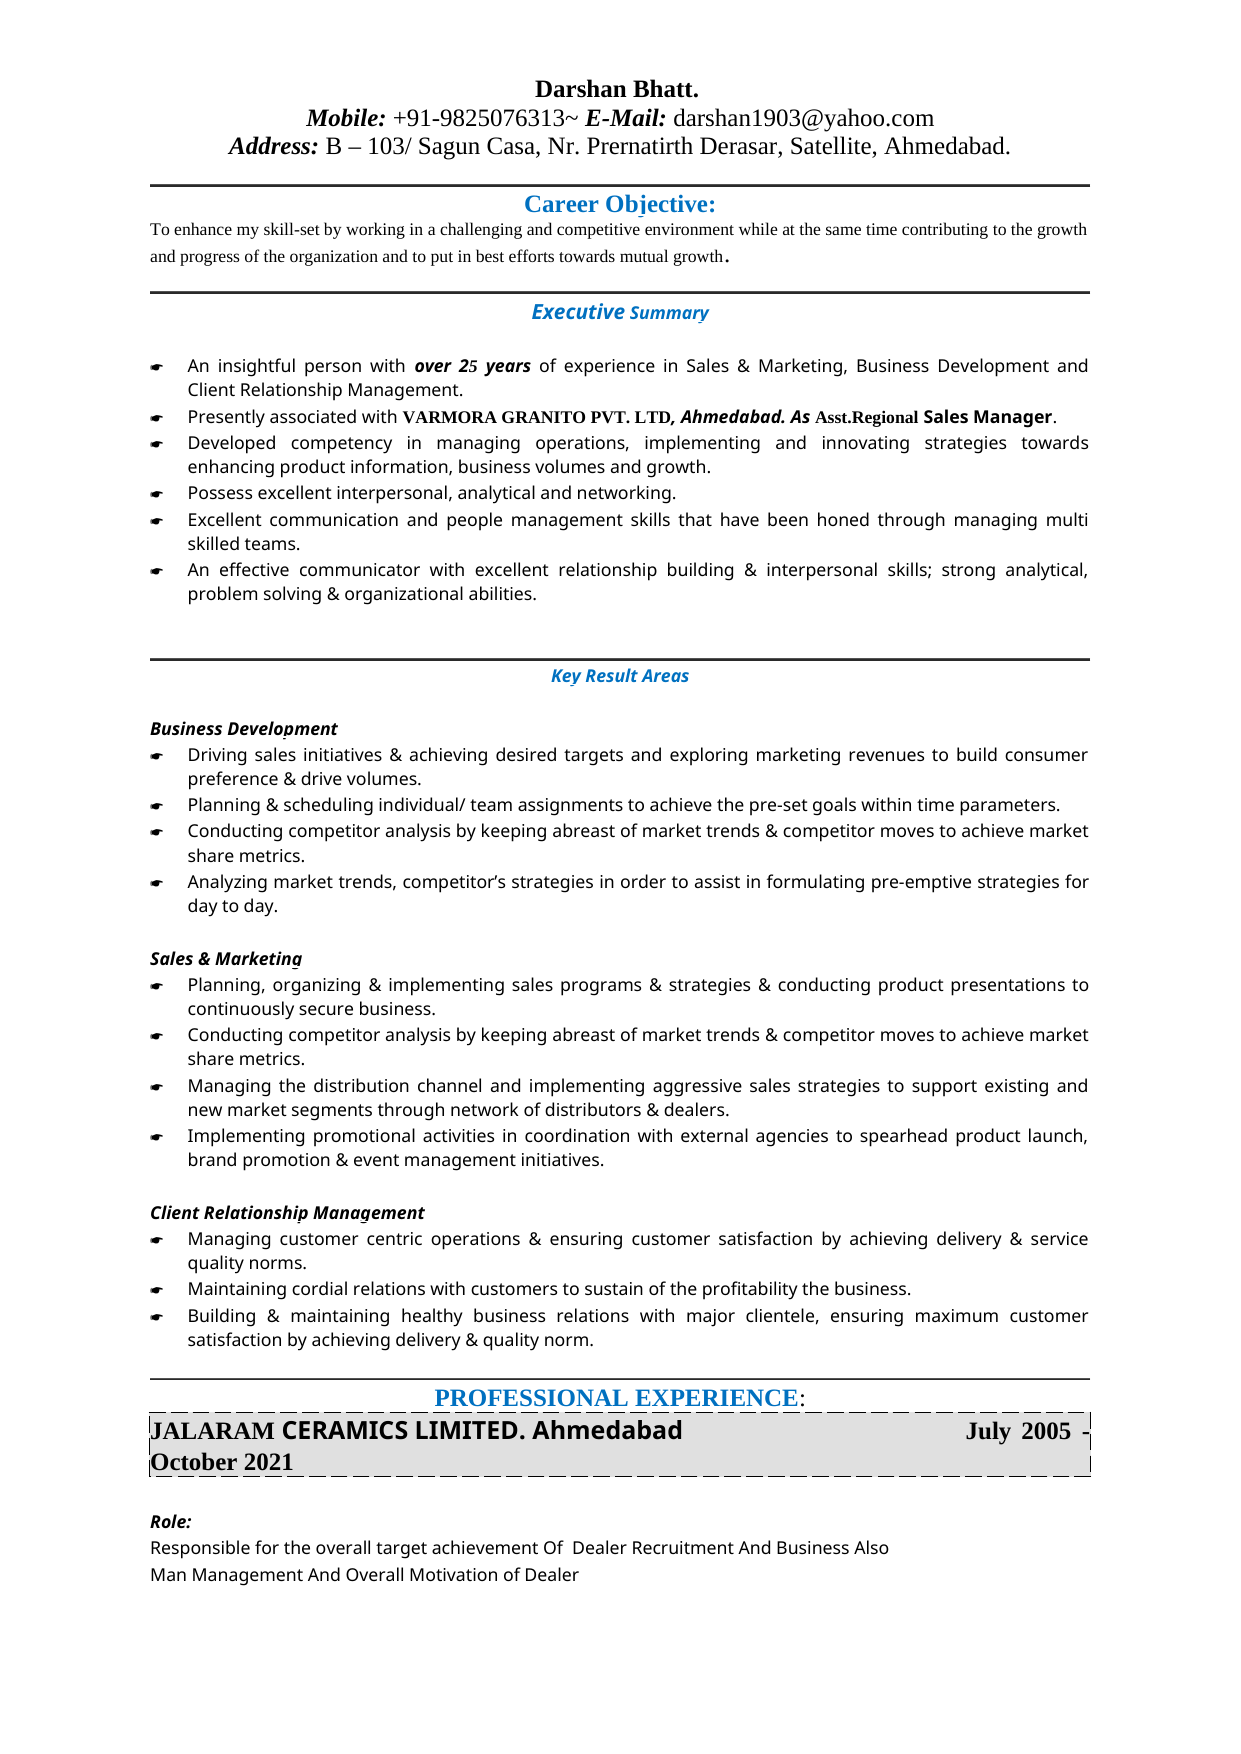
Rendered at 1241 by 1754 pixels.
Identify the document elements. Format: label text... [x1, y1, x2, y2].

list Conducting competitor analysis by keeping abreast of market trends & competitor moves to achieve market share metrics. [150, 819, 1090, 867]
text JALARAM CERAMICS LIMITED. Ahmedabad July 2005 - October 2021 [149, 1412, 1091, 1477]
list Developed competency in managing operations, implementing and innovating strategies towards enhancing product information, business volumes and growth. [150, 430, 1090, 479]
text Role: [150, 1509, 1090, 1534]
list Driving sales initiatives & achieving desired targets and exploring marketing revenues to build consumer preference & drive volumes. [150, 742, 1090, 791]
text Key Result Areas [150, 663, 1090, 688]
text Responsible for the overall target achievement Of Dealer Recruitment And Business Also [150, 1536, 1090, 1560]
list Managing the distribution channel and implementing aggressive sales strategies to support existing and new market segments through network of distributors & dealers. [150, 1073, 1090, 1121]
text Client Relationship Management [150, 1200, 1090, 1224]
list Possess excellent interpersonal, analytical and networking. [150, 481, 1090, 505]
list An effective communicator with excellent relationship building & interpersonal skills; strong analytical, problem solving & organizational abilities. [150, 557, 1090, 606]
text Business Development [150, 716, 1090, 740]
list Planning & scheduling individual/ team assignments to achieve the pre-set goals within time parameters. [150, 793, 1090, 817]
text Career Objective: [150, 189, 1090, 218]
text Executive Summary [150, 297, 1090, 325]
list Implementing promotional activities in coordination with external agencies to spearhead product launch, brand promotion & event management initiatives. [150, 1123, 1090, 1172]
text Address: B – 103/ Sagun Casa, Nr. Prernatirth Derasar, Satellite, Ahmedabad. [150, 131, 1090, 160]
list Conducting competitor analysis by keeping abreast of market trends & competitor moves to achieve market share metrics. [150, 1023, 1090, 1071]
list Excellent communication and people management skills that have been honed through managing multi skilled teams. [150, 507, 1090, 555]
text To enhance my skill-set by working in a challenging and competitive environment while at the same time contributing to the growth and progress of the organization and to put in best efforts towards mutual growth. [150, 218, 1090, 267]
list Building & maintaining healthy business relations with major clientele, ensuring maximum customer satisfaction by achieving delivery & quality norm. [150, 1303, 1090, 1351]
list Managing customer centric operations & ensuring customer satisfaction by achieving delivery & service quality norms. [150, 1226, 1090, 1275]
list Analyzing market trends, competitor’s strategies in order to assist in formulating pre-emptive strategies for day to day. [150, 869, 1090, 918]
list An insightful person with over 25 years of experience in Sales & Marketing, Business Development and Client Relationship Management. [150, 354, 1090, 402]
text Sales & Marketing [150, 946, 1090, 970]
text Man Management And Overall Motivation of Dealer [150, 1562, 1090, 1586]
text Darshan Bhatt. Mobile: +91-9825076313~ E-Mail: darshan1903@yahoo.com [150, 74, 1090, 131]
list Presently associated with VARMORA GRANITO PVT. LTD, Ahmedabad. As Asst.Regional Sales Manager. [150, 404, 1090, 428]
list Maintaining cordial relations with customers to sustain of the profitability the business. [150, 1277, 1090, 1301]
text PROFESSIONAL EXPERIENCE: [150, 1383, 1090, 1412]
list Planning, organizing & implementing sales programs & strategies & conducting product presentations to continuously secure business. [150, 972, 1090, 1021]
